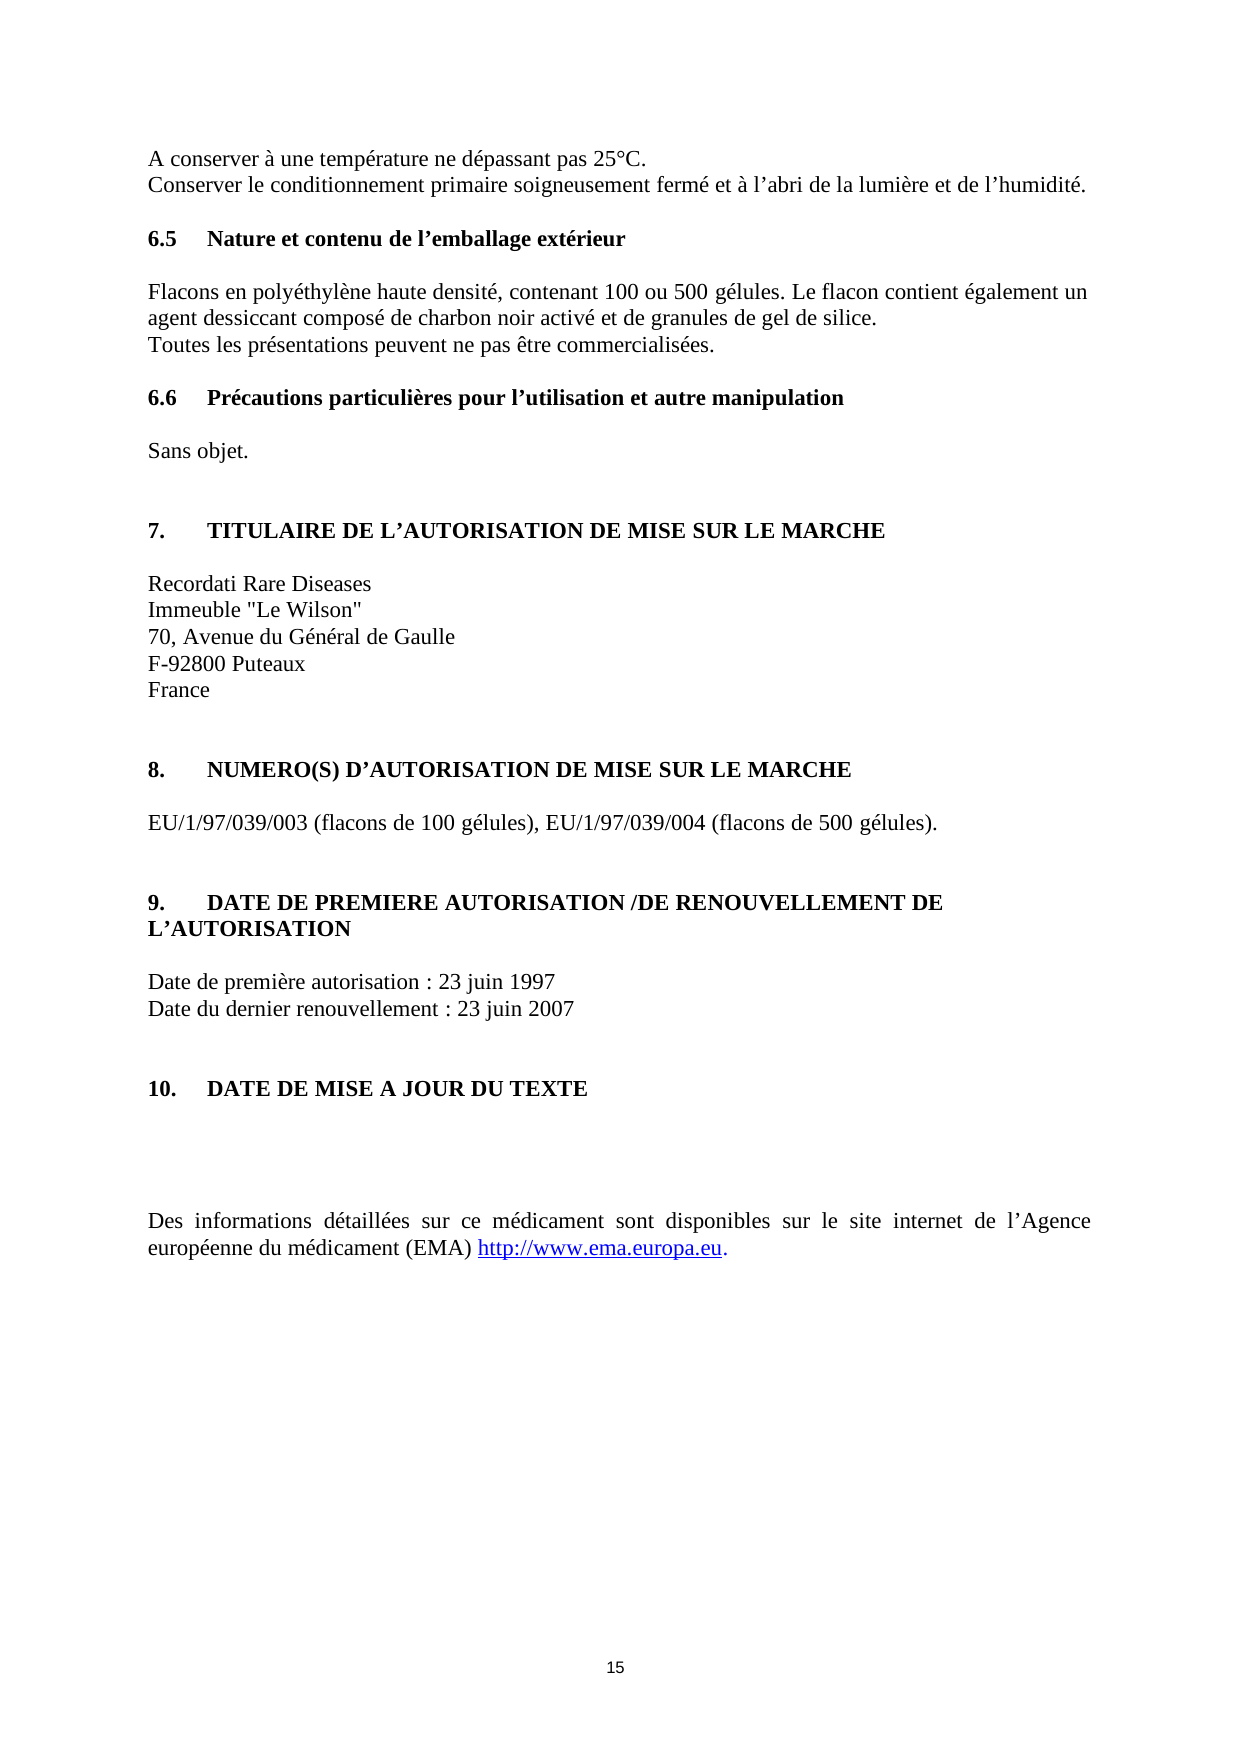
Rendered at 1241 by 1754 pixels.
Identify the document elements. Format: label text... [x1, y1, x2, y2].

text Toutes les présentations peuvent ne pas être commercialisées. [148, 331, 1092, 357]
text 6.6 Précautions particulières pour l’utilisation et autre manipulation [148, 384, 1092, 410]
text A conserver à une température ne dépassant pas . [148, 145, 1092, 171]
text 8. NUMERO(S) D’AUTORISATION DE MISE SUR LE MARCHE [148, 756, 1092, 782]
list DATE DE MISE A JOUR DU TEXTE [148, 1074, 1092, 1101]
text 70, Avenue du Général de Gaulle [148, 623, 1092, 649]
text Date de première autorisation : 23 juin 1997 [148, 968, 1092, 995]
text Flacons en polyéthylène haute densité, contenant 100 ou 500 gélules. Le flacon contient également un agent dessiccant composé de charbon noir activé et de granules de gel de silice. [148, 277, 1092, 331]
text Conserver le conditionnement primaire soigneusement fermé et à l’abri de la lumière et de l’humidité. [148, 171, 1092, 198]
text 9. DATE DE PREMIERE AUTORISATION /DE RENOUVELLEMENT DE L’AUTORISATION [148, 888, 1152, 942]
text 6.5 Nature et contenu de l’emballage extérieur [148, 224, 1092, 251]
text Des informations détaillées sur ce médicament sont disponibles sur le site internet de l’Agence européenne du médicament (EMA) http://www.ema.europa.eu. [148, 1207, 1092, 1260]
text EU/1/97/039/003 (flacons de 100 gélules), EU/1/97/039/004 (flacons de 500 gélules). [148, 809, 1092, 835]
text 7. TITULAIRE DE L’AUTORISATION DE MISE SUR LE MARCHE [148, 517, 1092, 543]
text Immeuble "Le Wilson" [148, 596, 1092, 623]
text Recordati Rare Diseases [148, 570, 1092, 596]
text F-92800 Puteaux [148, 649, 1092, 676]
text France [148, 676, 1092, 702]
text Date du dernier renouvellement : 23 juin 2007 [148, 995, 1092, 1021]
text Sans objet. [148, 437, 1092, 463]
